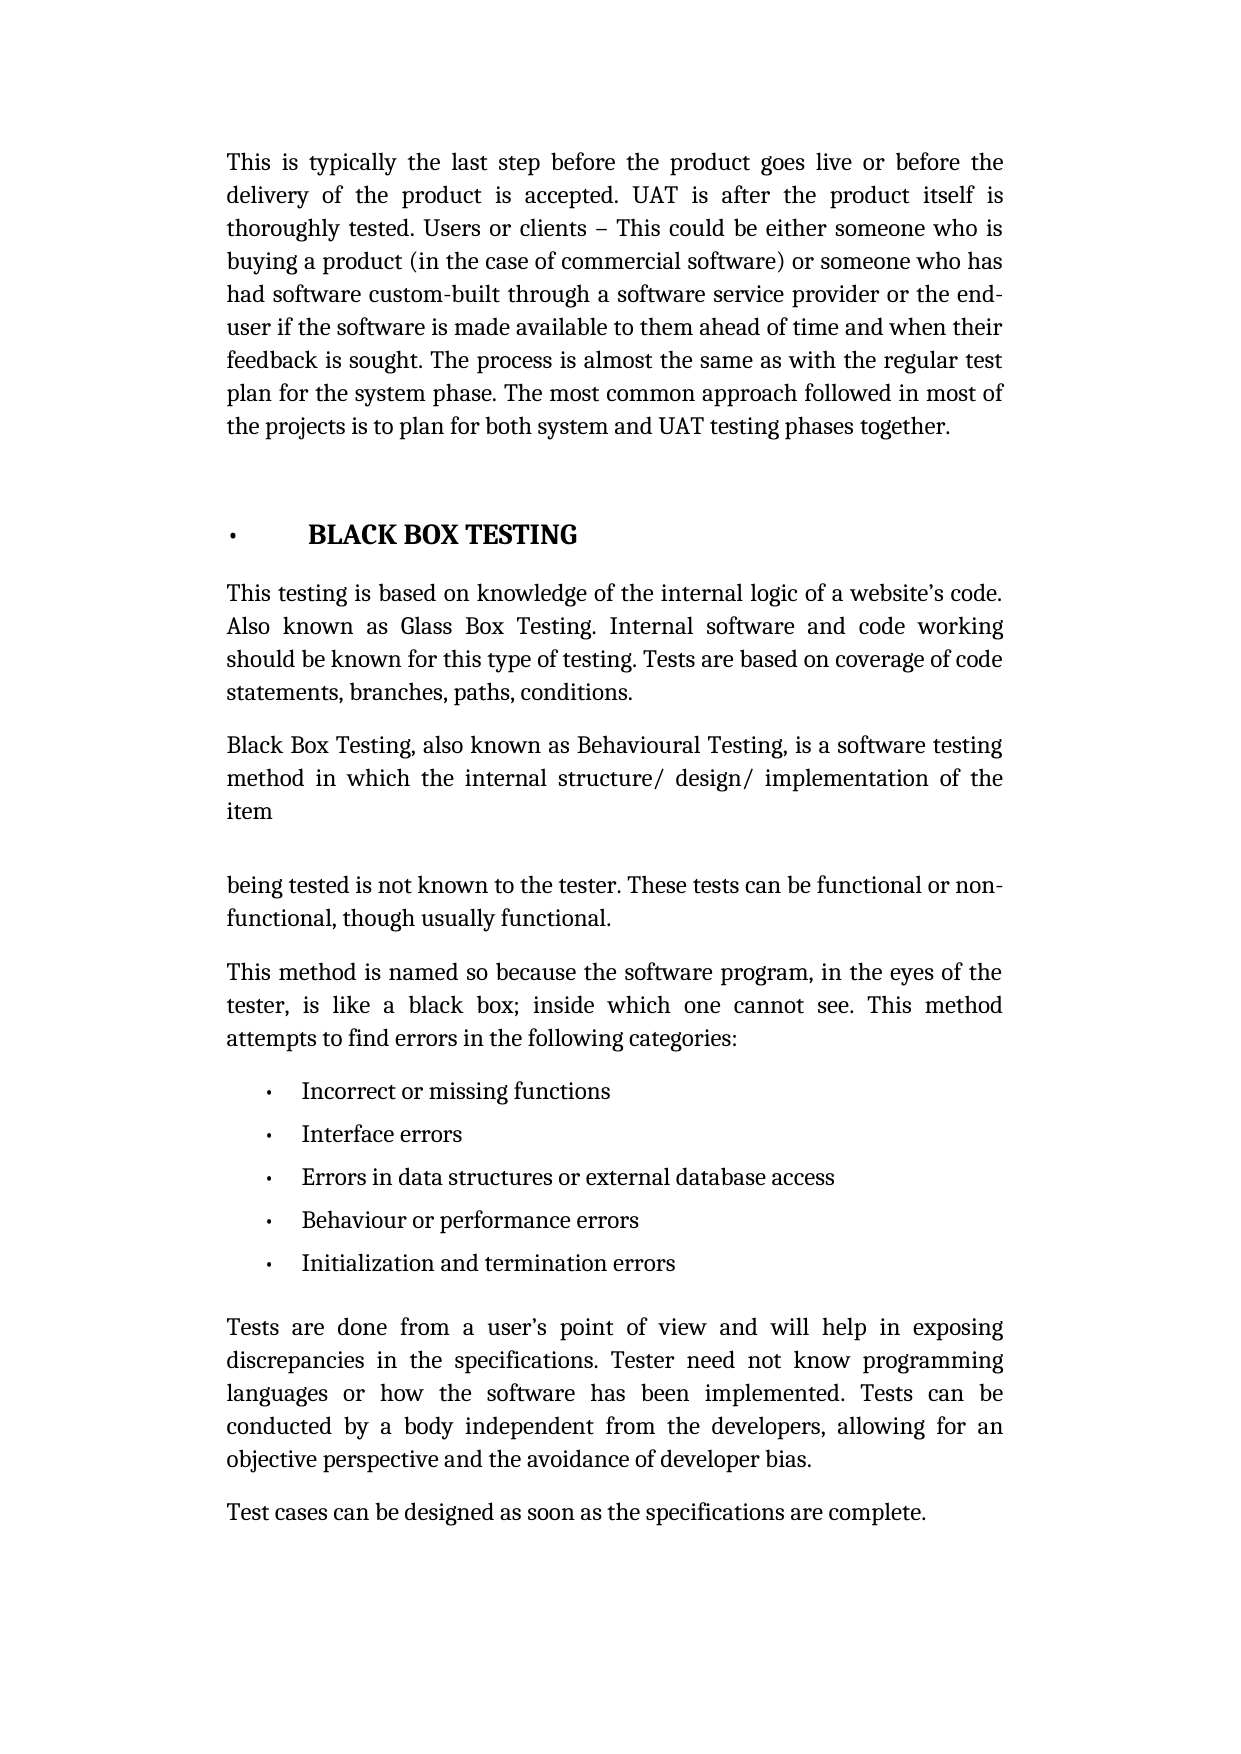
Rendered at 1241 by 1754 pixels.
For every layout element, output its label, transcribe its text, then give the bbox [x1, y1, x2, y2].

text Black Box Testing, also known as Behavioural Testing, is a software testing method in which the internal structure/ design/ implementation of the item [226, 731, 1004, 826]
list Initialization and termination errors [264, 1249, 1240, 1278]
text This is typically the last step before the product goes live or before the delivery of the product is accepted. UAT is after the product itself is thoroughly tested. Users or clients – This could be either someone who is buying a product (in the case of commercial software) or someone who has had software custom-built through a software service provider or the end-user if the software is made available to them ahead of time and when their feedback is sought. The process is almost the same as with the regular test plan for the system phase. The most common approach followed in most of the projects is to plan for both system and UAT testing phases together. [226, 148, 1004, 441]
list Behaviour or performance errors [264, 1206, 1240, 1235]
text being tested is not known to the tester. These tests can be functional or non-functional, though usually functional. [226, 871, 1005, 932]
text This testing is based on knowledge of the internal logic of a website’s code. Also known as Glass Box Testing. Internal software and code working should be known for this type of testing. Tests are based on coverage of code statements, branches, paths, conditions. [226, 579, 1004, 706]
subtitle BLACK BOX TESTING [226, 518, 1240, 552]
list Interface errors [264, 1119, 1240, 1148]
text Test cases can be designed as soon as the specifications are complete. [226, 1498, 1240, 1527]
text This method is named so because the software program, in the eyes of the tester, is like a black box; inside which one cannot see. This method attempts to find errors in the following categories: [226, 957, 1004, 1052]
text Tests are done from a user’s point of view and will help in exposing discrepancies in the specifications. Tester need not know programming languages or how the software has been implemented. Tests can be conducted by a body independent from the developers, allowing for an objective perspective and the avoidance of developer bias. [226, 1313, 1004, 1473]
list Errors in data structures or external database access [264, 1162, 1240, 1191]
list Incorrect or missing functions [264, 1077, 1240, 1105]
